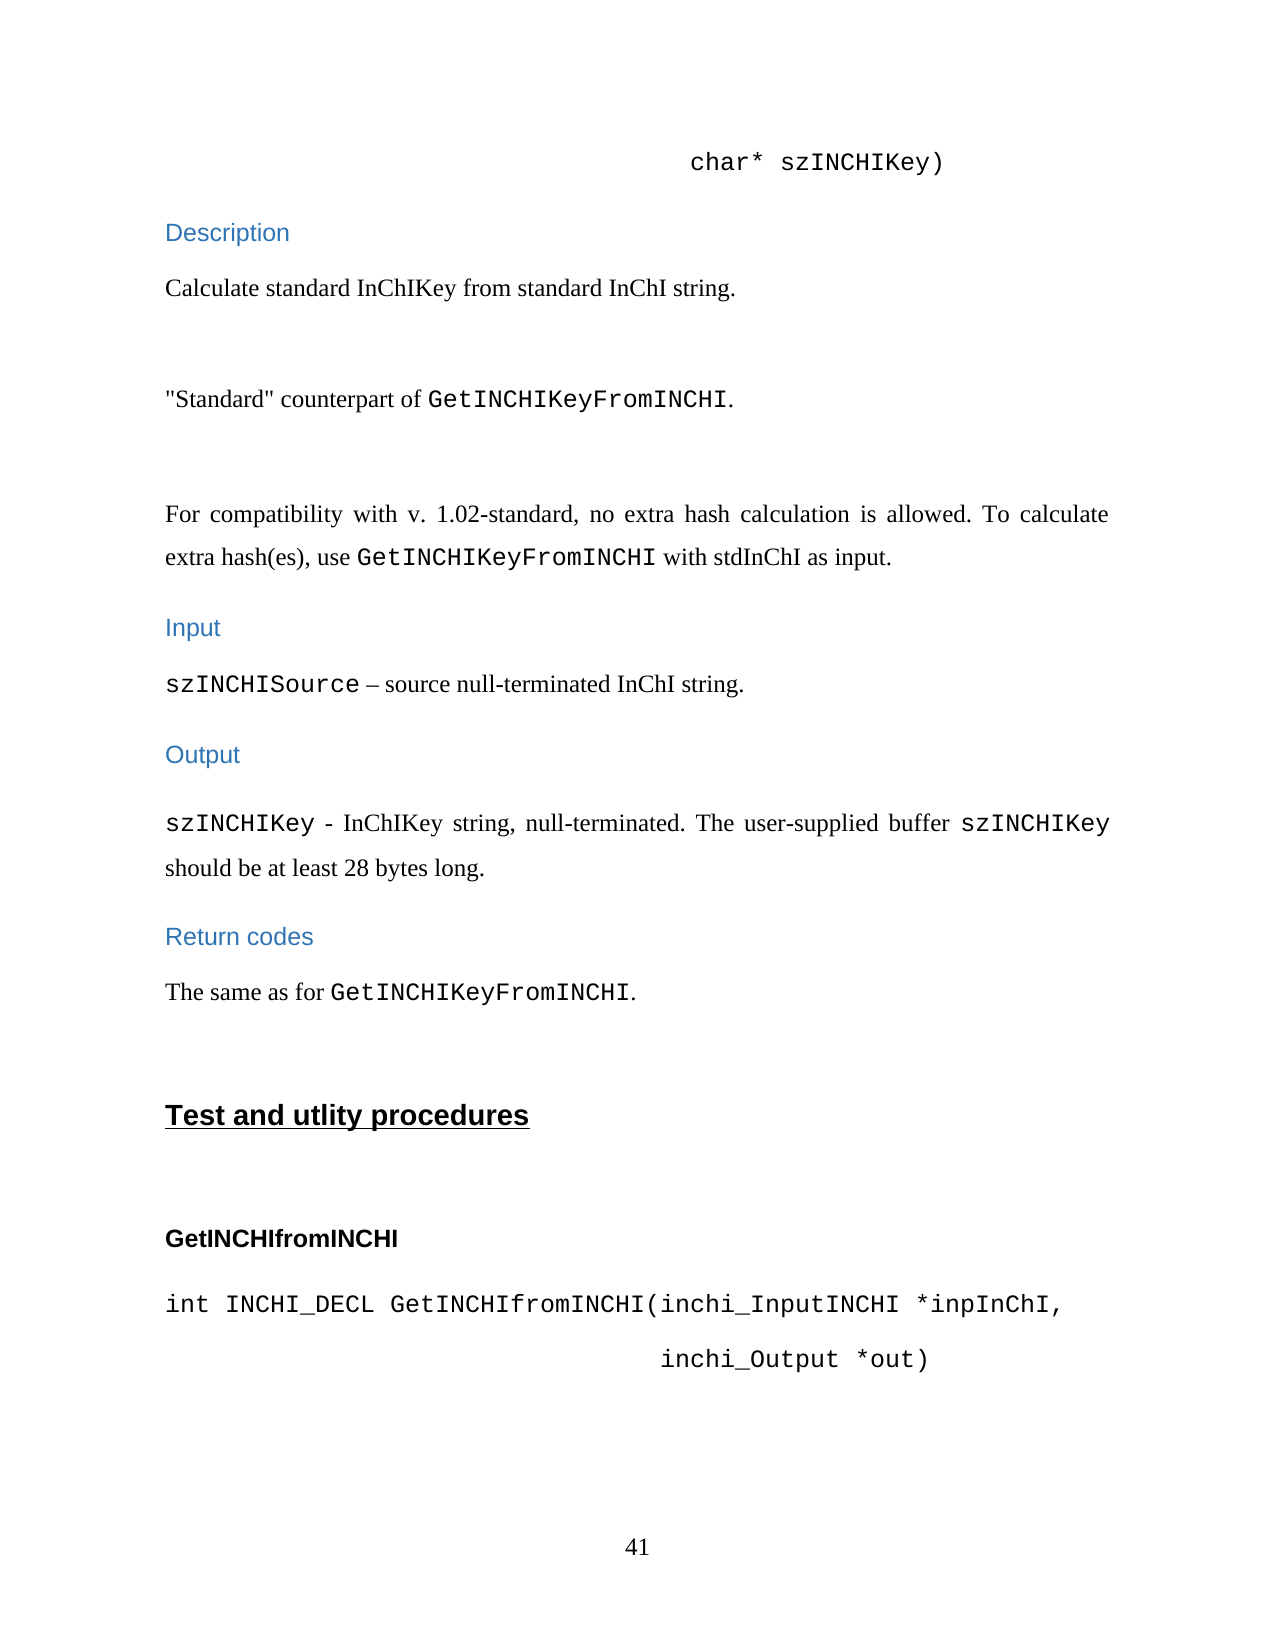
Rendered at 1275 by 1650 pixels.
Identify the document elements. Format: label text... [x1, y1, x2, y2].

text For compatibility with v. 1.02-standard, no extra hash calculation is allowed. To calculate extra hash(es), use GetINCHIKeyFromINCHI with stdInChI as input. [165, 499, 1110, 573]
text inchi_Output *out) [165, 1347, 1110, 1375]
text "Standard" counterpart of GetINCHIKeyFromINCHI. [165, 384, 1110, 415]
text Calculate standard InChIKey from standard InChI string. [165, 273, 1110, 302]
text char* szINCHIKey) [165, 150, 1110, 178]
subtitle Output [165, 740, 1110, 769]
subtitle Description [165, 217, 1110, 246]
text The same as for GetINCHIKeyFromINCHI. [165, 977, 1110, 1008]
text szINCHISource – source null-terminated InChI string. [165, 669, 1110, 699]
subtitle GetINCHIfromINCHI [165, 1224, 1110, 1252]
subtitle Return codes [165, 921, 1110, 950]
subtitle Test and utlity procedures [165, 1098, 1110, 1132]
text int INCHI_DECL GetINCHIfromINCHI(inchi_InputINCHI *inpInChI, [165, 1292, 1110, 1320]
text szINCHIKey - InChIKey string, null-terminated. The user-supplied buffer szINCHIKey should be at least 28 bytes long. [165, 808, 1110, 882]
subtitle Input [165, 613, 1110, 642]
